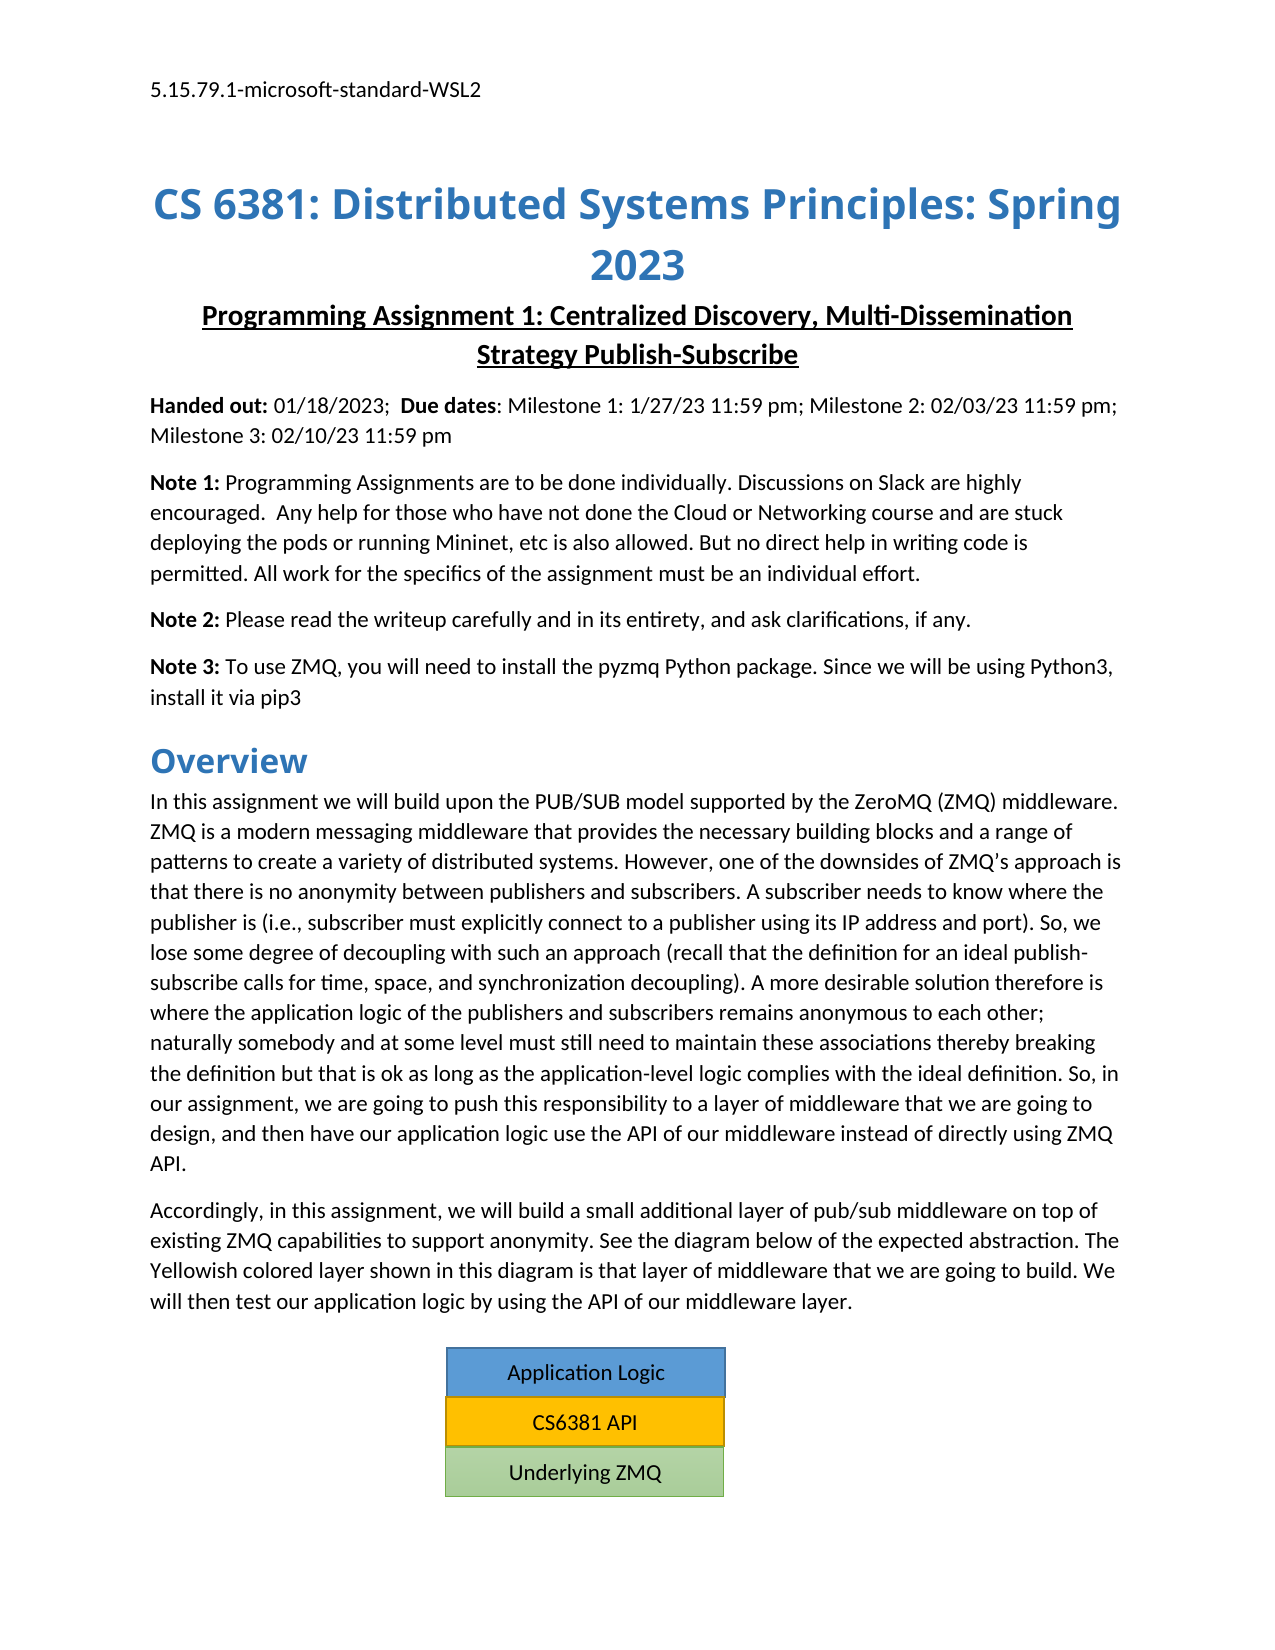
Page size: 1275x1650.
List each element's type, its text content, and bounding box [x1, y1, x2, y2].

text Handed out: 01/18/2023; Due dates: Milestone 1: 1/27/23 11:59 pm; Milestone 2: 02/03/23 11:59 pm; Milestone 3: 02/10/23 11:59 pm [150, 391, 1125, 449]
text Programming Assignment 1: Centralized Discovery, Multi-Dissemination Strategy Publish-Subscribe [150, 297, 1125, 372]
text Note 3: To use ZMQ, you will need to install the pyzmq Python package. Since we will be using Python3, install it via pip3 [150, 652, 1125, 711]
text Accordingly, in this assignment, we will build a small additional layer of pub/sub middleware on top of existing ZMQ capabilities to support anonymity. See the diagram below of the expected abstraction. The Yellowish colored layer shown in this diagram is that layer of middleware that we are going to build. We will then test our application logic by using the API of our middleware layer. [150, 1196, 1125, 1315]
text Note 1: Programming Assignments are to be done individually. Discussions on Slack are highly encouraged. Any help for those who have not done the Cloud or Networking course and are stuck deploying the pods or running Mininet, etc is also allowed. But no direct help in writing code is permitted. All work for the specifics of the assignment must be an individual effort. [150, 468, 1125, 587]
text In this assignment we will build upon the PUB/SUB model supported by the ZeroMQ (ZMQ) middleware. ZMQ is a modern messaging middleware that provides the necessary building blocks and a range of patterns to create a variety of distributed systems. However, one of the downsides of ZMQ’s approach is that there is no anonymity between publishers and subscribers. A subscriber needs to know where the publisher is (i.e., subscriber must explicitly connect to a publisher using its IP address and port). So, we lose some degree of decoupling with such an approach (recall that the definition for an ideal publish-subscribe calls for time, space, and synchronization decoupling). A more desirable solution therefore is where the application logic of the publishers and subscribers remains anonymous to each other; naturally somebody and at some level must still need to maintain these associations thereby breaking the definition but that is ok as long as the application-level logic complies with the ideal definition. So, in our assignment, we are going to push this responsibility to a layer of middleware that we are going to design, and then have our application logic use the API of our middleware instead of directly using ZMQ API. [150, 787, 1125, 1177]
text Note 2: Please read the writeup carefully and in its entirety, and ask clarifications, if any. [150, 606, 1125, 634]
subtitle Overview [150, 738, 1125, 783]
subtitle CS 6381: Distributed Systems Principles: Spring 2023 [150, 175, 1125, 293]
